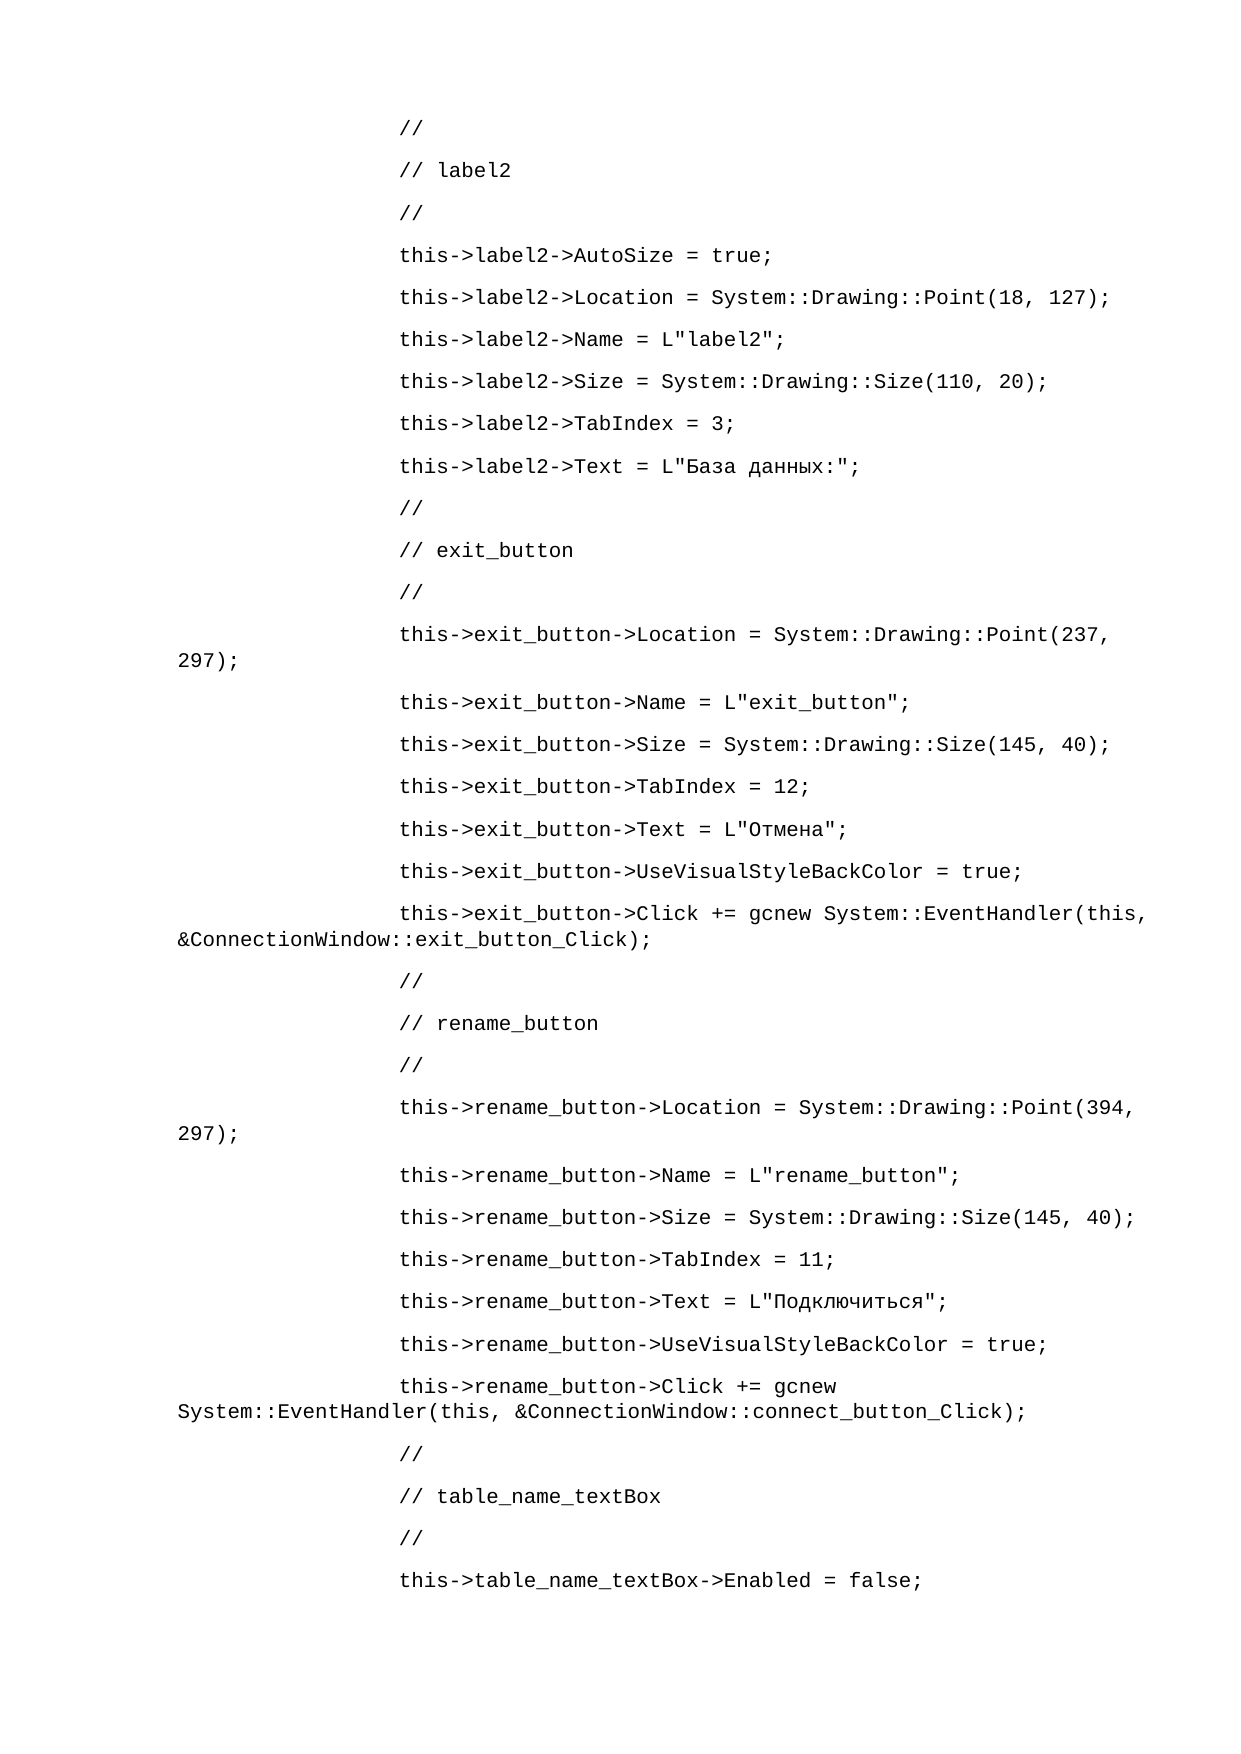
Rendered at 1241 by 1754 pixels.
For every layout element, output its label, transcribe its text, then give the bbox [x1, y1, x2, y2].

text this->exit_button->Location = System::Drawing::Point(237, 297); [177, 624, 1152, 673]
text this->rename_button->UseVisualStyleBackColor = true; [177, 1334, 1152, 1357]
text this->rename_button->TabIndex = 11; [177, 1249, 1152, 1273]
text // [177, 118, 1152, 142]
text // [177, 1528, 1152, 1552]
text this->label2->TabIndex = 3; [177, 413, 1152, 437]
text this->label2->AutoSize = true; [177, 245, 1152, 268]
text this->rename_button->Location = System::Drawing::Point(394, 297); [177, 1097, 1152, 1146]
text this->label2->Name = L"label2"; [177, 329, 1152, 353]
text this->rename_button->Text = L"Подключиться"; [177, 1292, 1152, 1315]
text this->label2->Size = System::Drawing::Size(110, 20); [177, 371, 1152, 395]
text this->rename_button->Name = L"rename_button"; [177, 1165, 1152, 1189]
text this->exit_button->Click += gcnew System::EventHandler(this, &ConnectionWindow::exit_button_Click); [177, 903, 1152, 952]
text // [177, 1055, 1152, 1079]
text this->label2->Text = L"База данных:"; [177, 456, 1152, 479]
text this->exit_button->TabIndex = 12; [177, 776, 1152, 800]
text this->exit_button->UseVisualStyleBackColor = true; [177, 861, 1152, 884]
text this->table_name_textBox->Enabled = false; [177, 1570, 1152, 1594]
text // [177, 1444, 1152, 1467]
text // [177, 498, 1152, 521]
text // label2 [177, 160, 1152, 184]
text this->label2->Location = System::Drawing::Point(18, 127); [177, 287, 1152, 311]
text this->rename_button->Size = System::Drawing::Size(145, 40); [177, 1207, 1152, 1231]
text // rename_button [177, 1013, 1152, 1037]
text this->rename_button->Click += gcnew System::EventHandler(this, &ConnectionWindow::connect_button_Click); [177, 1376, 1152, 1425]
text this->exit_button->Text = L"Отмена"; [177, 819, 1152, 842]
text // [177, 202, 1152, 226]
text // exit_button [177, 540, 1152, 564]
text this->exit_button->Size = System::Drawing::Size(145, 40); [177, 734, 1152, 758]
text // table_name_textBox [177, 1486, 1152, 1509]
text // [177, 971, 1152, 994]
text // [177, 582, 1152, 606]
text this->exit_button->Name = L"exit_button"; [177, 692, 1152, 716]
